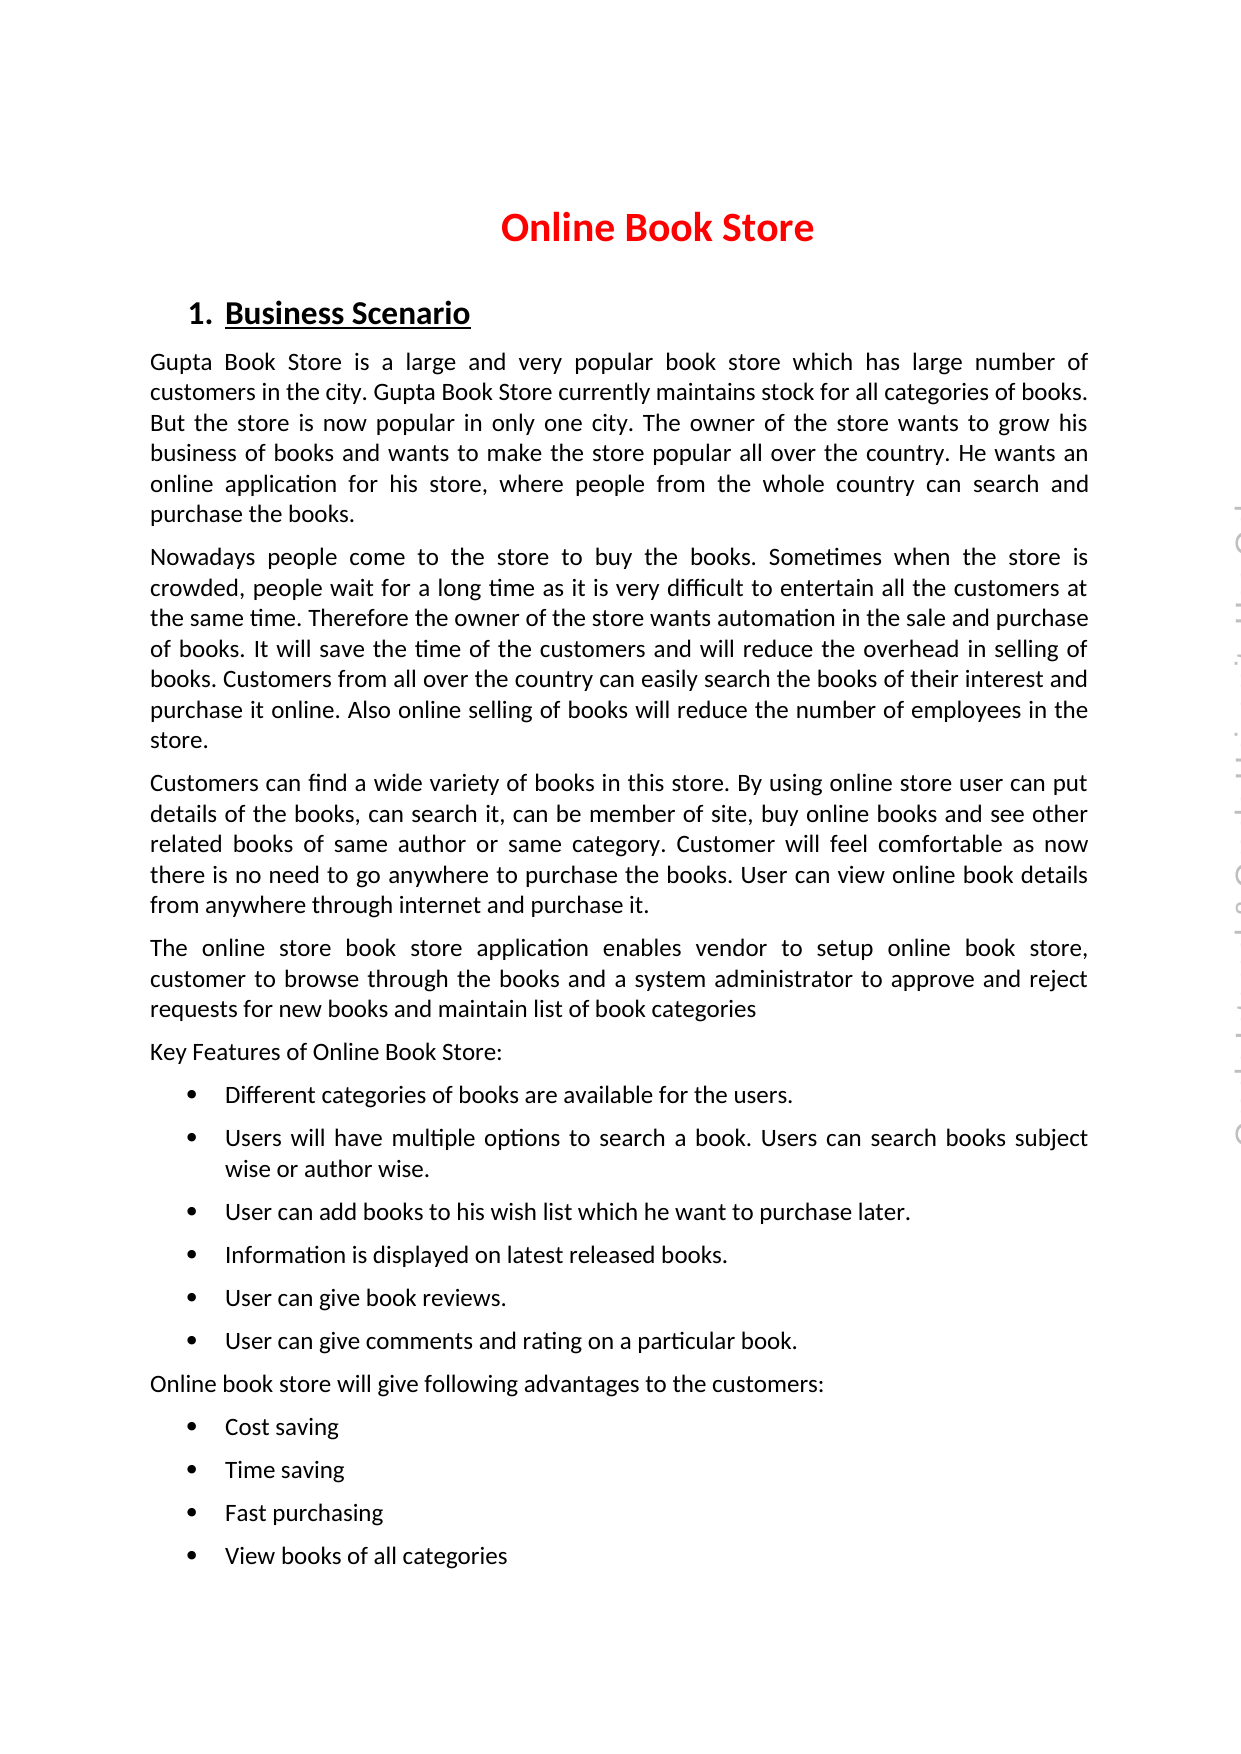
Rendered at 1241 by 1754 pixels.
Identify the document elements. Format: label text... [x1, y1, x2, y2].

list Different categories of books are available for the users. [187, 1079, 1090, 1110]
list Cost saving [187, 1411, 1090, 1442]
text Gupta Book Store is a large and very popular book store which has large number of customers in the city. Gupta Book Store currently maintains stock for all categories of books. But the store is now popular in only one city. The owner of the store wants to grow his business of books and wants to make the store popular all over the country. He wants an online application for his store, where people from the whole country can search and purchase the books. [150, 346, 1090, 529]
list User can give book reviews. [187, 1282, 1090, 1313]
list User can add books to his wish list which he want to purchase later. [187, 1196, 1090, 1227]
list Information is displayed on latest released books. [187, 1239, 1090, 1270]
text Customers can find a wide variety of books in this store. By using online store user can put details of the books, can search it, can be member of site, buy online books and see other related books of same author or same category. Customer will feel comfortable as now there is no need to go anywhere to purchase the books. User can view online book details from anywhere through internet and purchase it. [150, 767, 1090, 920]
text Key Features of Online Book Store: [150, 1037, 1090, 1067]
text The online store book store application enables vendor to setup online book store, customer to browse through the books and a system administrator to approve and reject requests for new books and maintain list of book categories [150, 932, 1090, 1024]
list Time saving [187, 1454, 1090, 1485]
text Online book store will give following advantages to the customers: [150, 1368, 1090, 1399]
list User can give comments and rating on a particular book. [187, 1325, 1090, 1356]
list Fast purchasing [187, 1497, 1090, 1528]
list Users will have multiple options to search a book. Users can search books subject wise or author wise. [187, 1123, 1090, 1184]
list View books of all categories [187, 1540, 1090, 1571]
text Online Book Store [225, 201, 1090, 252]
list Business Scenario [187, 292, 1090, 333]
text Nowadays people come to the store to buy the books. Sometimes when the store is crowded, people wait for a long time as it is very difficult to entertain all the customers at the same time. Therefore the owner of the store wants automation in the sale and purchase of books. It will save the time of the customers and will reduce the overhead in selling of books. Customers from all over the country can easily search the books of their interest and purchase it online. Also online selling of books will reduce the number of employees in the store. [150, 541, 1090, 755]
